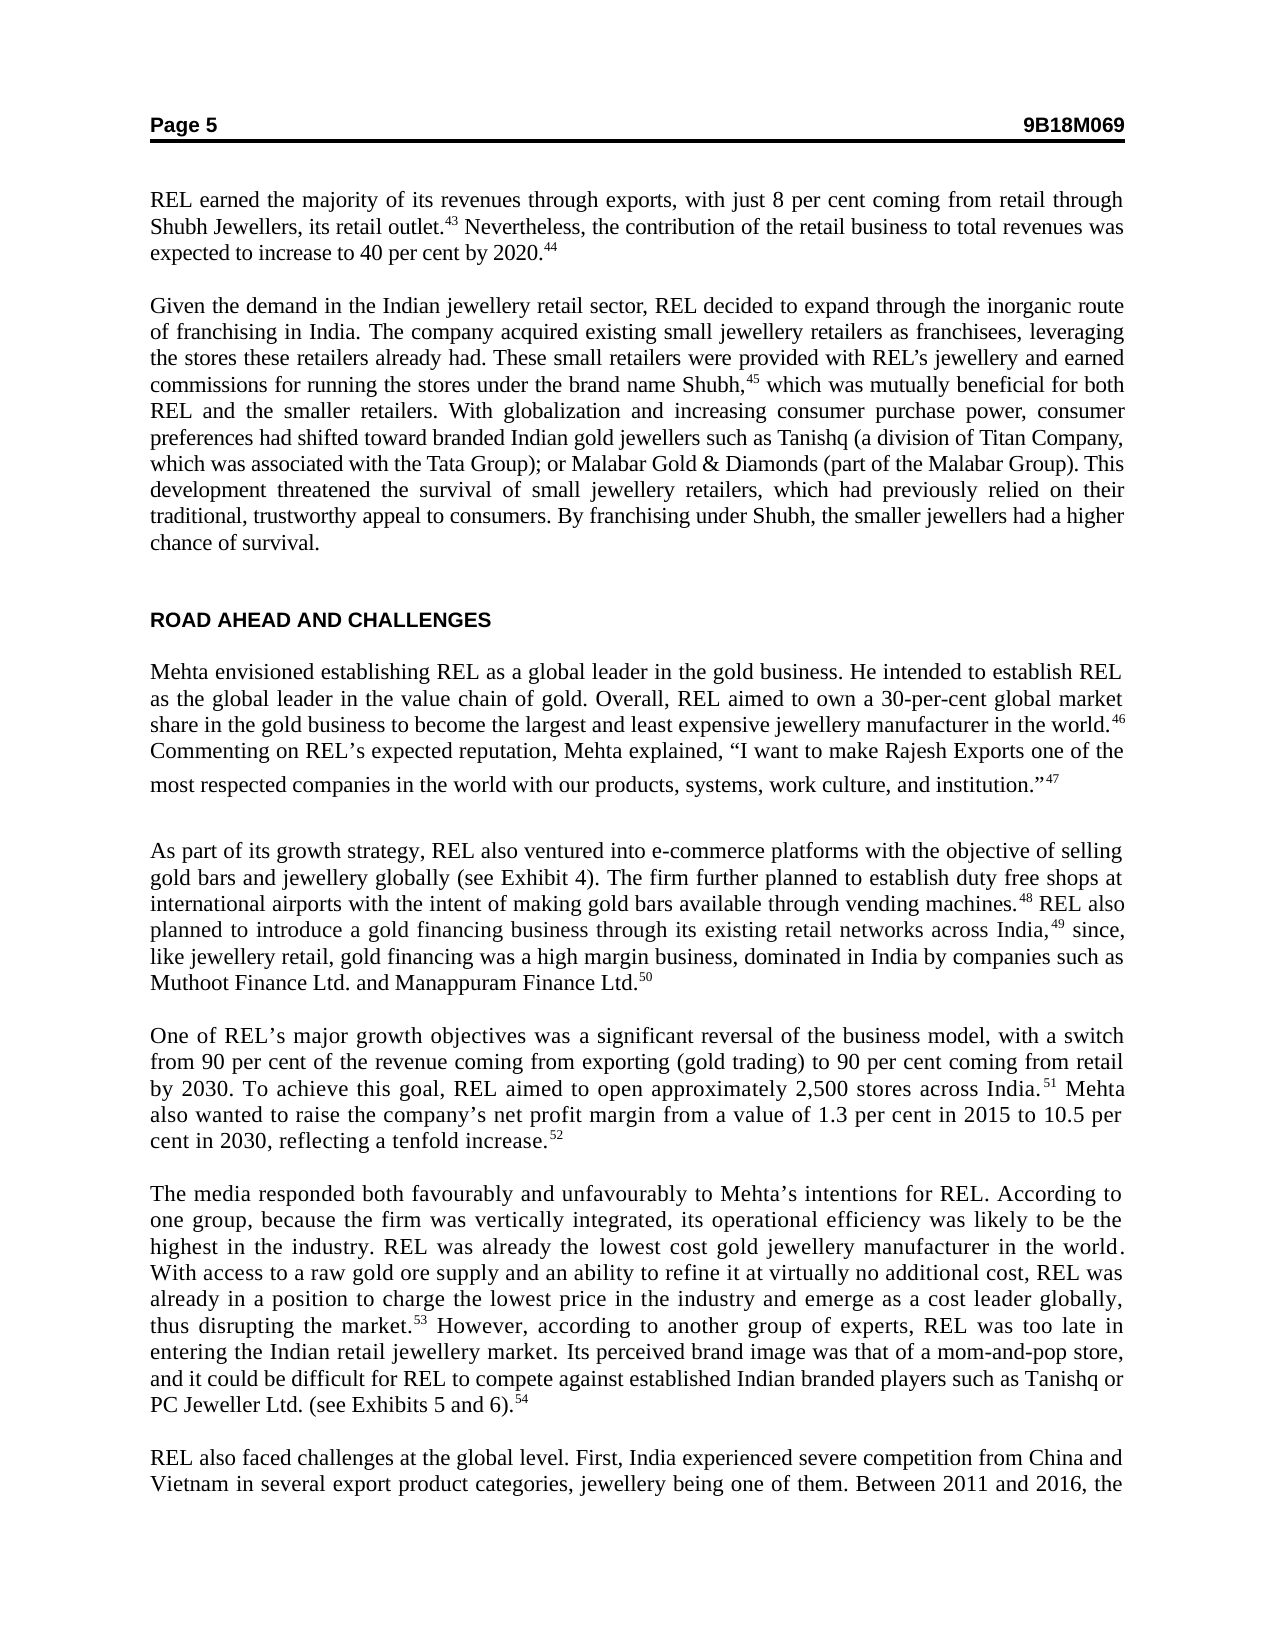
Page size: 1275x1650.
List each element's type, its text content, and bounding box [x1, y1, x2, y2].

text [150, 1444, 1125, 1496]
text Given the demand in the Indian jewellery retail sector, REL decided to expand through the inorganic route of franchising in India. The company acquired existing small jewellery retailers as franchisees, leveraging the stores these retailers already had. These small retailers were provided with REL’s jewellery and earned commissions for running the stores under the brand name Shubh, which was mutually beneficial for both REL and the smaller retailers. With globalization and increasing consumer purchase power, consumer preferences had shifted toward branded Indian gold jewellers such as Tanishq (a division of Titan Company, which was associated with the Tata Group); or Malabar Gold & Diamonds (part of the Malabar Group). This development threatened the survival of small jewellery retailers, which had previously relied on their traditional, trustworthy appeal to consumers. By franchising under Shubh, the smaller jewellers had a higher chance of survival. [150, 292, 1125, 555]
text As part of its growth strategy, REL also ventured into e-commerce platforms with the objective of selling gold bars and jewellery globally (see Exhibit 4). The firm further planned to establish duty free shops at international airports with the intent of making gold bars available through vending machines. REL also planned to introduce a gold financing business through its existing retail networks across India, since, like jewellery retail, gold financing was a high margin business, dominated in India by companies such as Muthoot Finance Ltd. and Manappuram Finance Ltd. [150, 837, 1125, 996]
text REL earned the majority of its revenues through exports, with just 8 per cent coming from retail through Shubh Jewellers, its retail outlet. Nevertheless, the contribution of the retail business to total revenues was expected to increase to 40 per cent by 2020. [150, 186, 1125, 239]
text Mehta envisioned establishing REL as a global leader in the gold business. He intended to establish REL as the global leader in the value chain of gold. Overall, REL aimed to own a 30-per-cent global market share in the gold business to become the largest and least expensive jewellery manufacturer in the world. Commenting on REL’s expected reputation, Mehta explained, “I want to make Rajesh Exports one of the most respected companies in the world with our products, systems, work culture, and institution.” [150, 658, 1125, 801]
text ROAD AHEAD AND CHALLENGES [150, 608, 1125, 632]
text The media responded both favourably and unfavourably to Mehta’s intentions for REL. According to one group, because the firm was vertically integrated, its operational efficiency was likely to be the highest in the industry. REL was already the lowest cost gold jewellery manufacturer in the world. With access to a raw gold ore supply and an ability to refine it at virtually no additional cost, REL was already in a position to charge the lowest price in the industry and emerge as a cost leader globally, thus disrupting the market. However, according to another group of experts, REL was too late in entering the Indian retail jewellery market. Its perceived brand image was that of a mom-and-pop store, and it could be difficult for REL to compete against established Indian branded players such as Tanishq or PC Jeweller Ltd. (see Exhibits 5 and 6). [150, 1180, 1125, 1417]
text One of REL’s major growth objectives was a significant reversal of the business model, with a switch from 90 per cent of the revenue coming from exporting (gold trading) to 90 per cent coming from retail by 2030. To achieve this goal, REL aimed to open approximately 2,500 stores across India. Mehta also wanted to raise the company’s net profit margin from a value of 1.3 per cent in 2015 to 10.5 per cent in 2030, reflecting a tenfold increase. [150, 1022, 1125, 1154]
